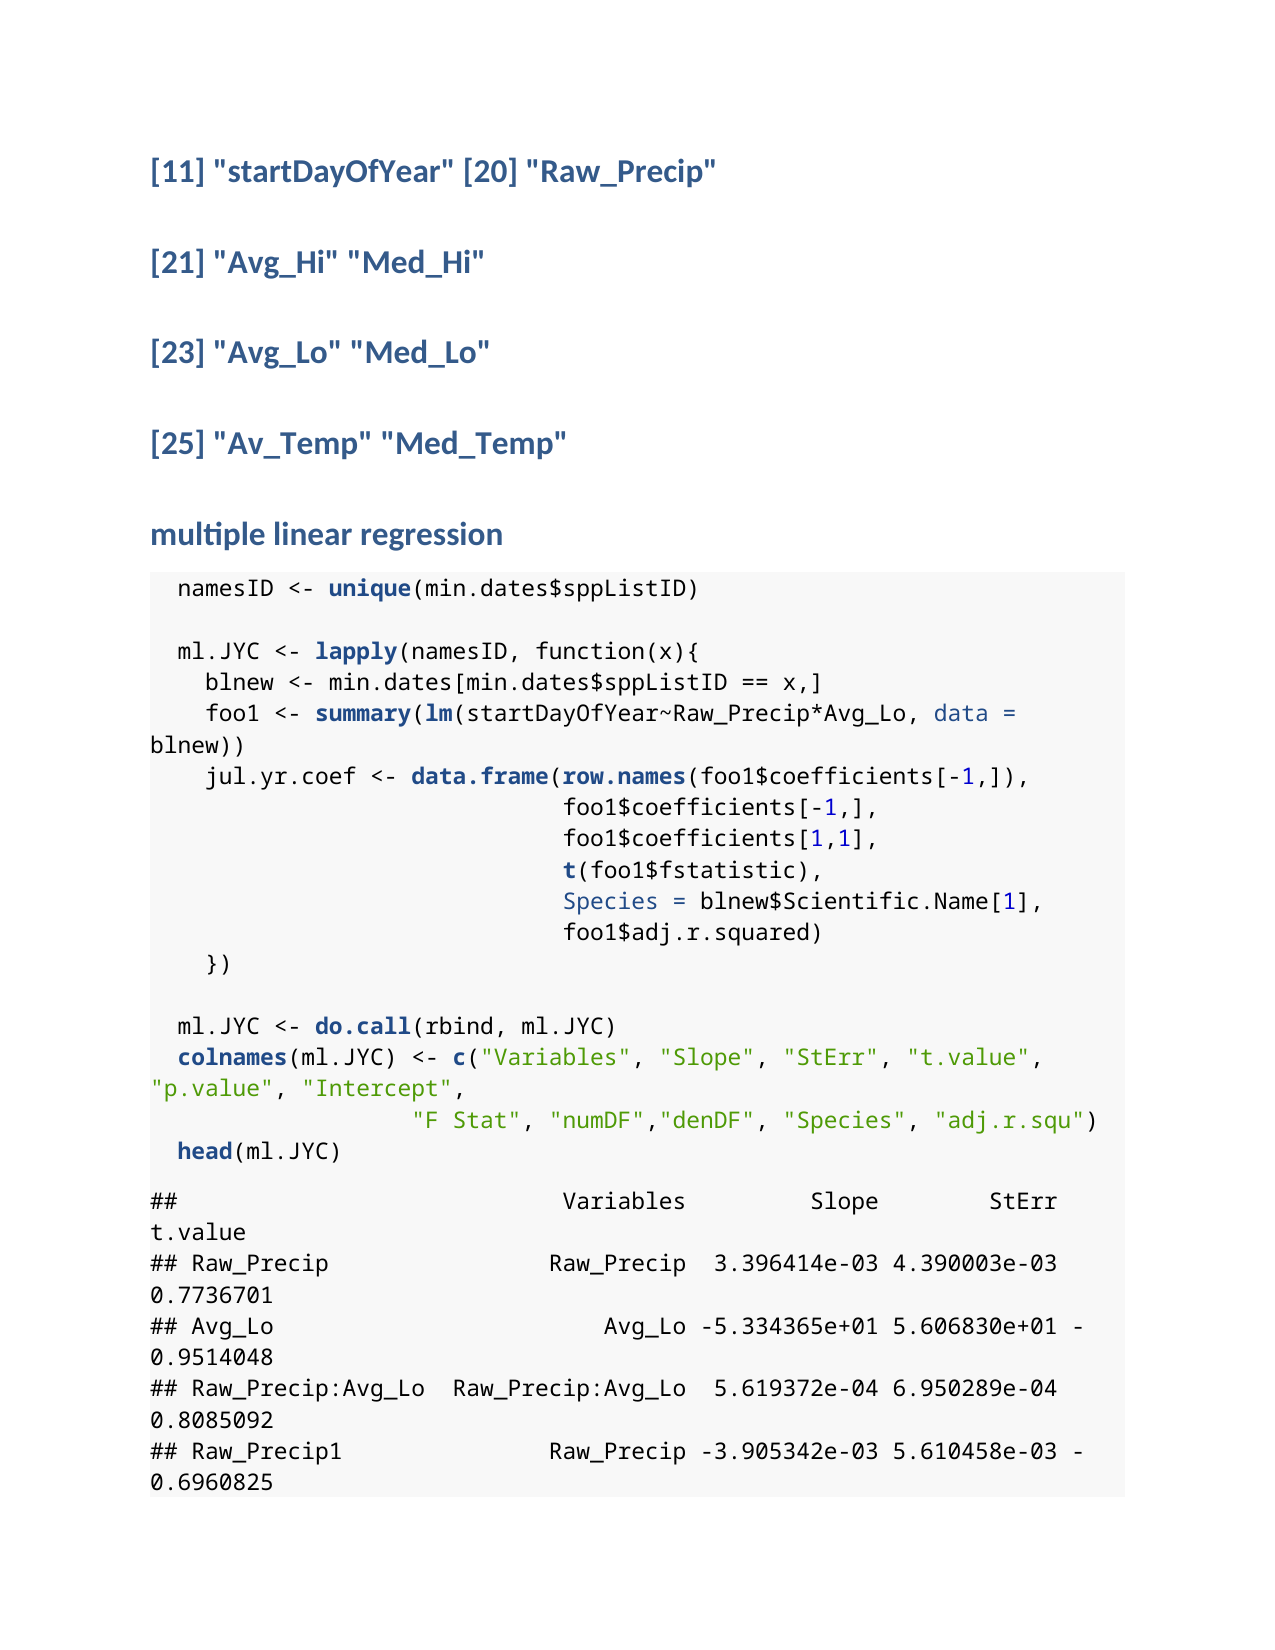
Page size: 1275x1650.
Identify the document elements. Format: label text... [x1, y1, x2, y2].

subtitle [11] "startDayOfYear" [20] "Raw_Precip" [150, 150, 1125, 191]
subtitle [25] "Av_Temp" "Med_Temp" [150, 422, 1125, 463]
subtitle [23] "Avg_Lo" "Med_Lo" [150, 331, 1125, 372]
subtitle multiple linear regression [150, 513, 1125, 554]
subtitle [21] "Avg_Hi" "Med_Hi" [150, 241, 1125, 281]
text namesID <- unique(min.dates$sppListID) ml.JYC <- lapply(namesID, function(x){ blnew <- min.dates[min.dates$sppListID == x,] foo1 <- summary(lm(startDayOfYear~Raw_Precip*Avg_Lo, data = blnew)) jul.yr.coef <- data.frame(row.names(foo1$coefficients[-1,]), foo1$coefficients[-1,], foo1$coefficients[1,1], t(foo1$fstatistic), Species = blnew$Scientific.Name[1], foo1$adj.r.squared) }) ml.JYC <- do.call(rbind, ml.JYC) colnames(ml.JYC) <- c("Variables", "Slope", "StErr", "t.value", "p.value", "Intercept", "F Stat", "numDF","denDF", "Species", "adj.r.squ") head(ml.JYC) [150, 572, 1125, 1166]
